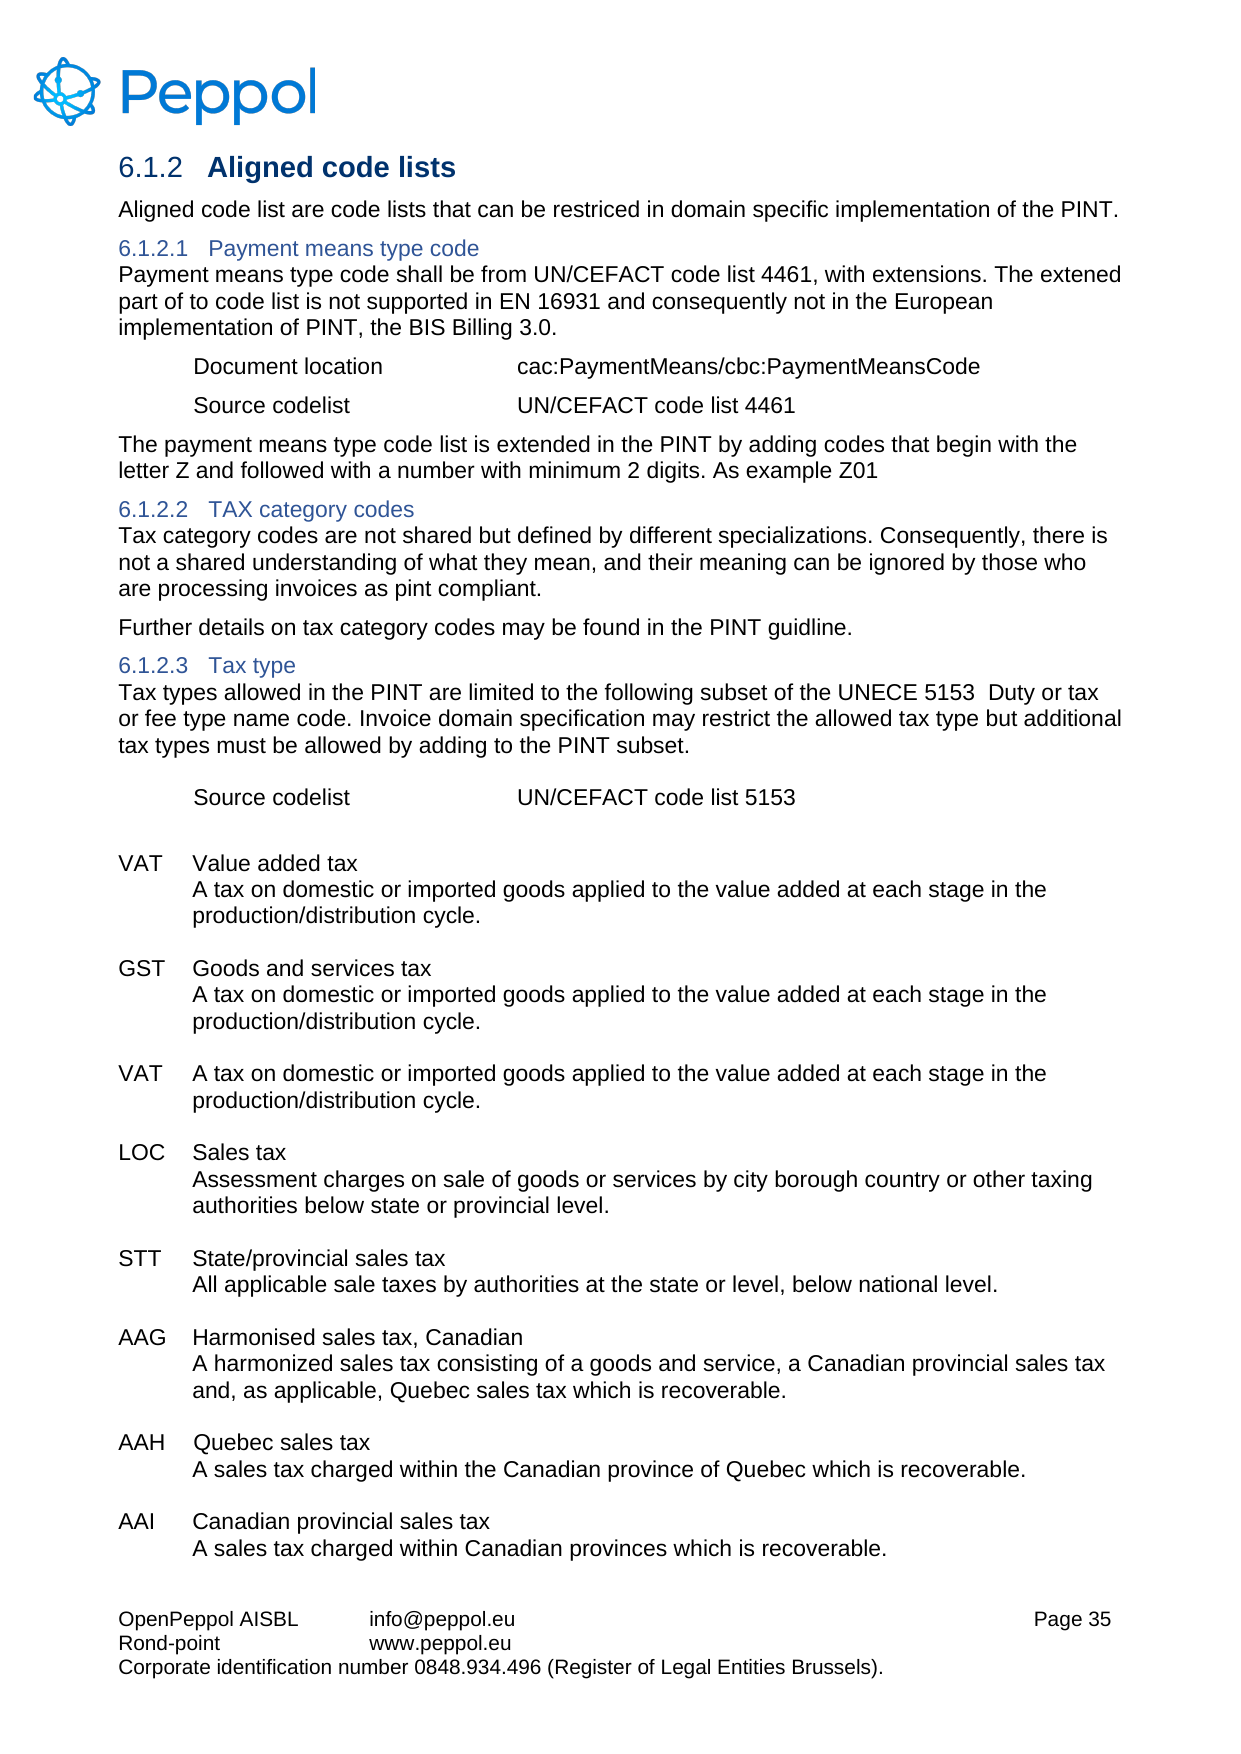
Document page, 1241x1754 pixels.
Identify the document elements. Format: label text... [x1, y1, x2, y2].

text STT State/provincial sales tax [118, 1245, 1122, 1271]
text LOC Sales tax Assessment charges on sale of goods or services by city borough country or other taxing authorities below state or provincial level. [118, 1139, 1122, 1218]
text VAT Value added tax [118, 849, 1122, 876]
text A tax on domestic or imported goods applied to the value added at each stage in the production/distribution cycle. [192, 876, 1122, 928]
text Aligned code list are code lists that can be restriced in domain specific implementation of the PINT. [118, 196, 1122, 222]
text AAI Canadian provincial sales tax A sales tax charged within Canadian provinces which is recoverable. [118, 1508, 1122, 1561]
text Further details on tax category codes may be found in the PINT guidline. [118, 614, 1122, 640]
subtitle Tax type [118, 652, 1122, 679]
text VAT A tax on domestic or imported goods applied to the value added at each stage in the production/distribution cycle. [118, 1060, 1122, 1113]
text Tax category codes are not shared but defined by different specializations. Consequently, there is not a shared understanding of what they mean, and their meaning can be ignored by those who are processing invoices as pint compliant. [118, 522, 1122, 601]
text Tax types allowed in the PINT are limited to the following subset of the UNECE 5153 Duty or tax or fee type name code. Invoice domain specification may restrict the allowed tax type but additional tax types must be allowed by adding to the PINT subset. [118, 679, 1122, 758]
text Source codelist UN/CEFACT code list 5153 [193, 784, 1122, 811]
text AAH Quebec sales tax [118, 1429, 1122, 1456]
subtitle Aligned code lists [118, 150, 1122, 183]
text AAG Harmonised sales tax, Canadian [118, 1324, 1122, 1350]
text The payment means type code list is extended in the PINT by adding codes that begin with the letter Z and followed with a number with minimum 2 digits. As example Z01 [118, 431, 1122, 483]
picture [33, 57, 315, 126]
text Payment means type code shall be from UN/CEFACT code list 4461, with extensions. The extened part of to code list is not supported in EN 16931 and consequently not in the European implementation of PINT, the BIS Billing 3.0. [118, 261, 1122, 340]
text Source codelist UN/CEFACT code list 4461 [193, 392, 1122, 418]
text A sales tax charged within the Canadian province of Quebec which is recoverable. [192, 1456, 1122, 1482]
text GST Goods and services tax A tax on domestic or imported goods applied to the value added at each stage in the production/distribution cycle. [118, 955, 1122, 1034]
subtitle Payment means type code [118, 235, 1122, 261]
text All applicable sale taxes by authorities at the state or level, below national level. [192, 1271, 1122, 1297]
text Document location cac:PaymentMeans/cbc:PaymentMeansCode [193, 353, 1122, 379]
text A harmonized sales tax consisting of a goods and service, a Canadian provincial sales tax and, as applicable, Quebec sales tax which is recoverable. [192, 1350, 1122, 1403]
subtitle TAX category codes [118, 496, 1122, 522]
